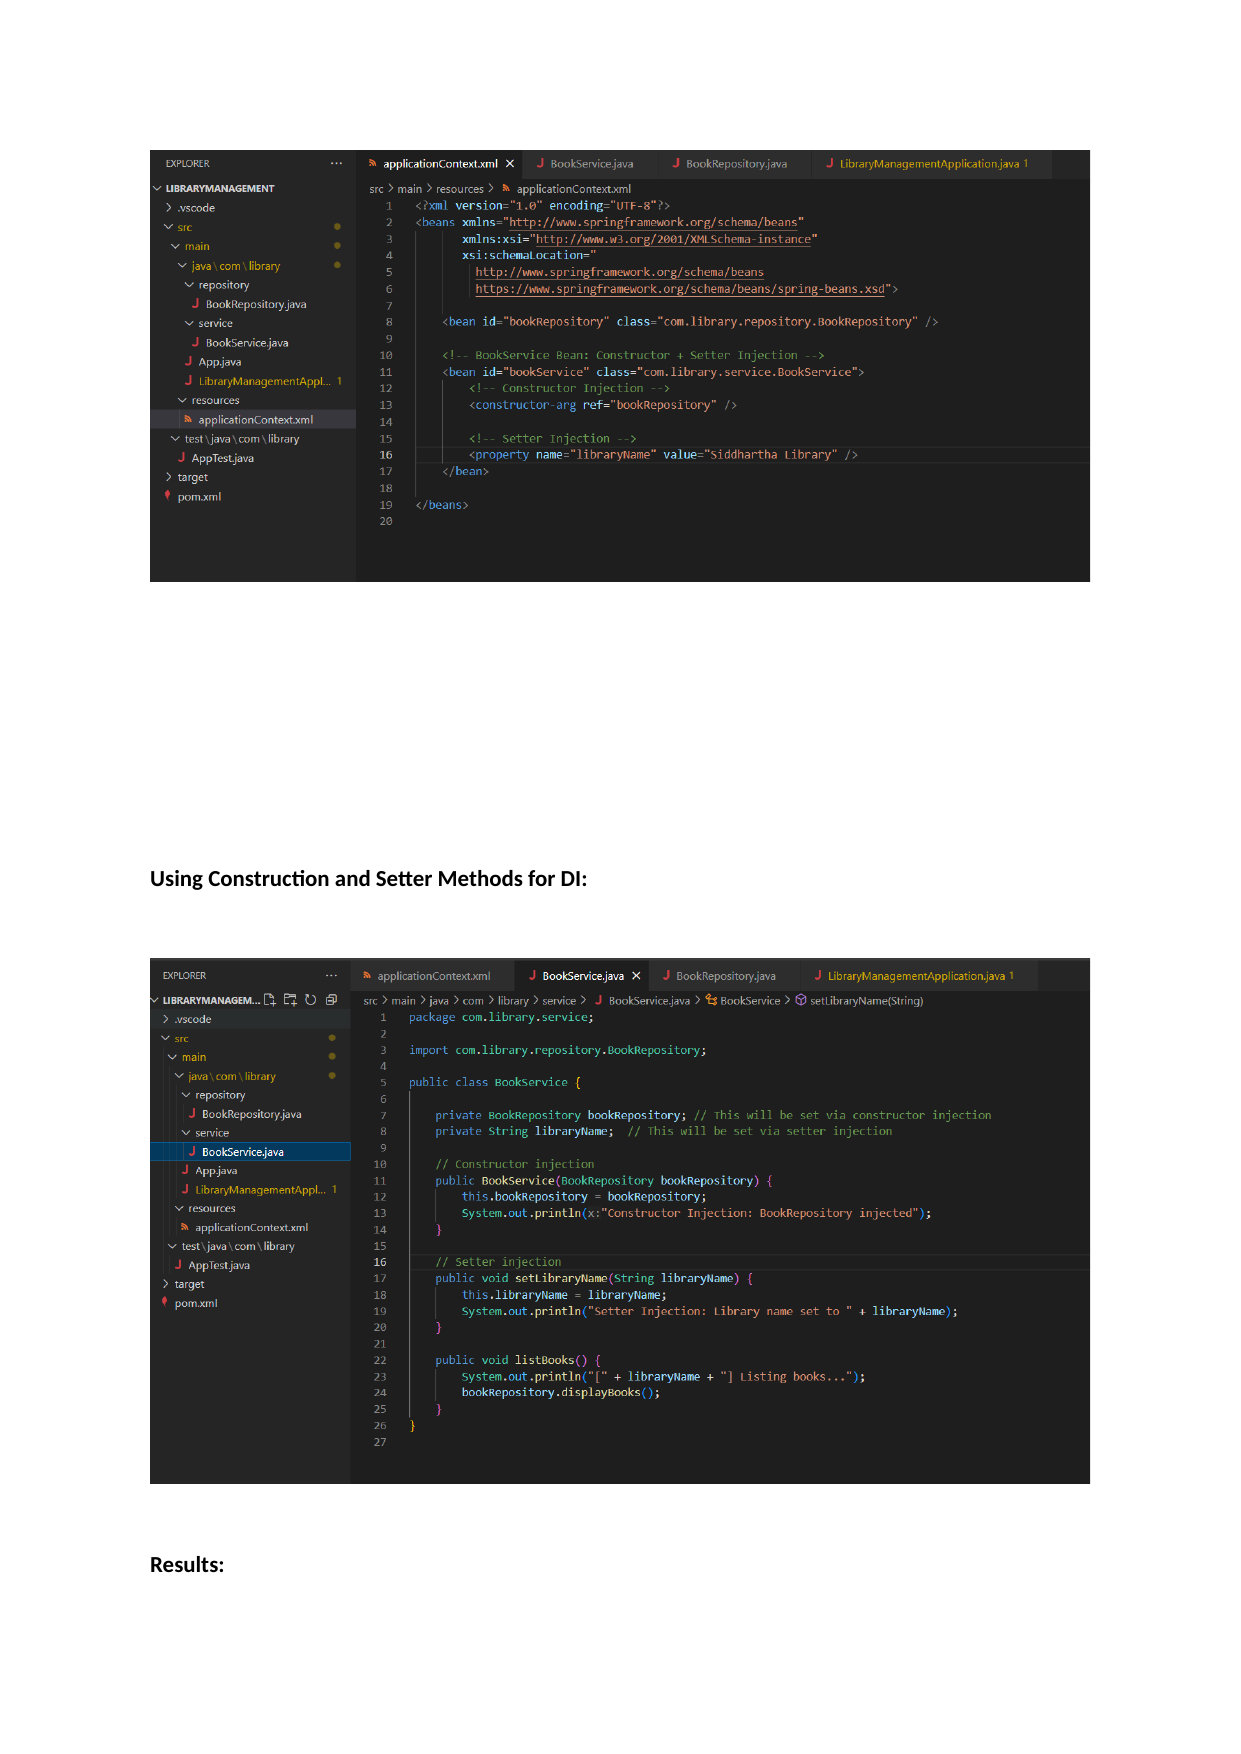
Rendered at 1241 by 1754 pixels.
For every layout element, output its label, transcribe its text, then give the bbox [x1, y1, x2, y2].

text Using Construction and Setter Methods for DI: [150, 864, 1090, 893]
picture [150, 958, 1091, 1484]
text Results: [150, 1550, 1090, 1578]
picture [150, 150, 1091, 582]
